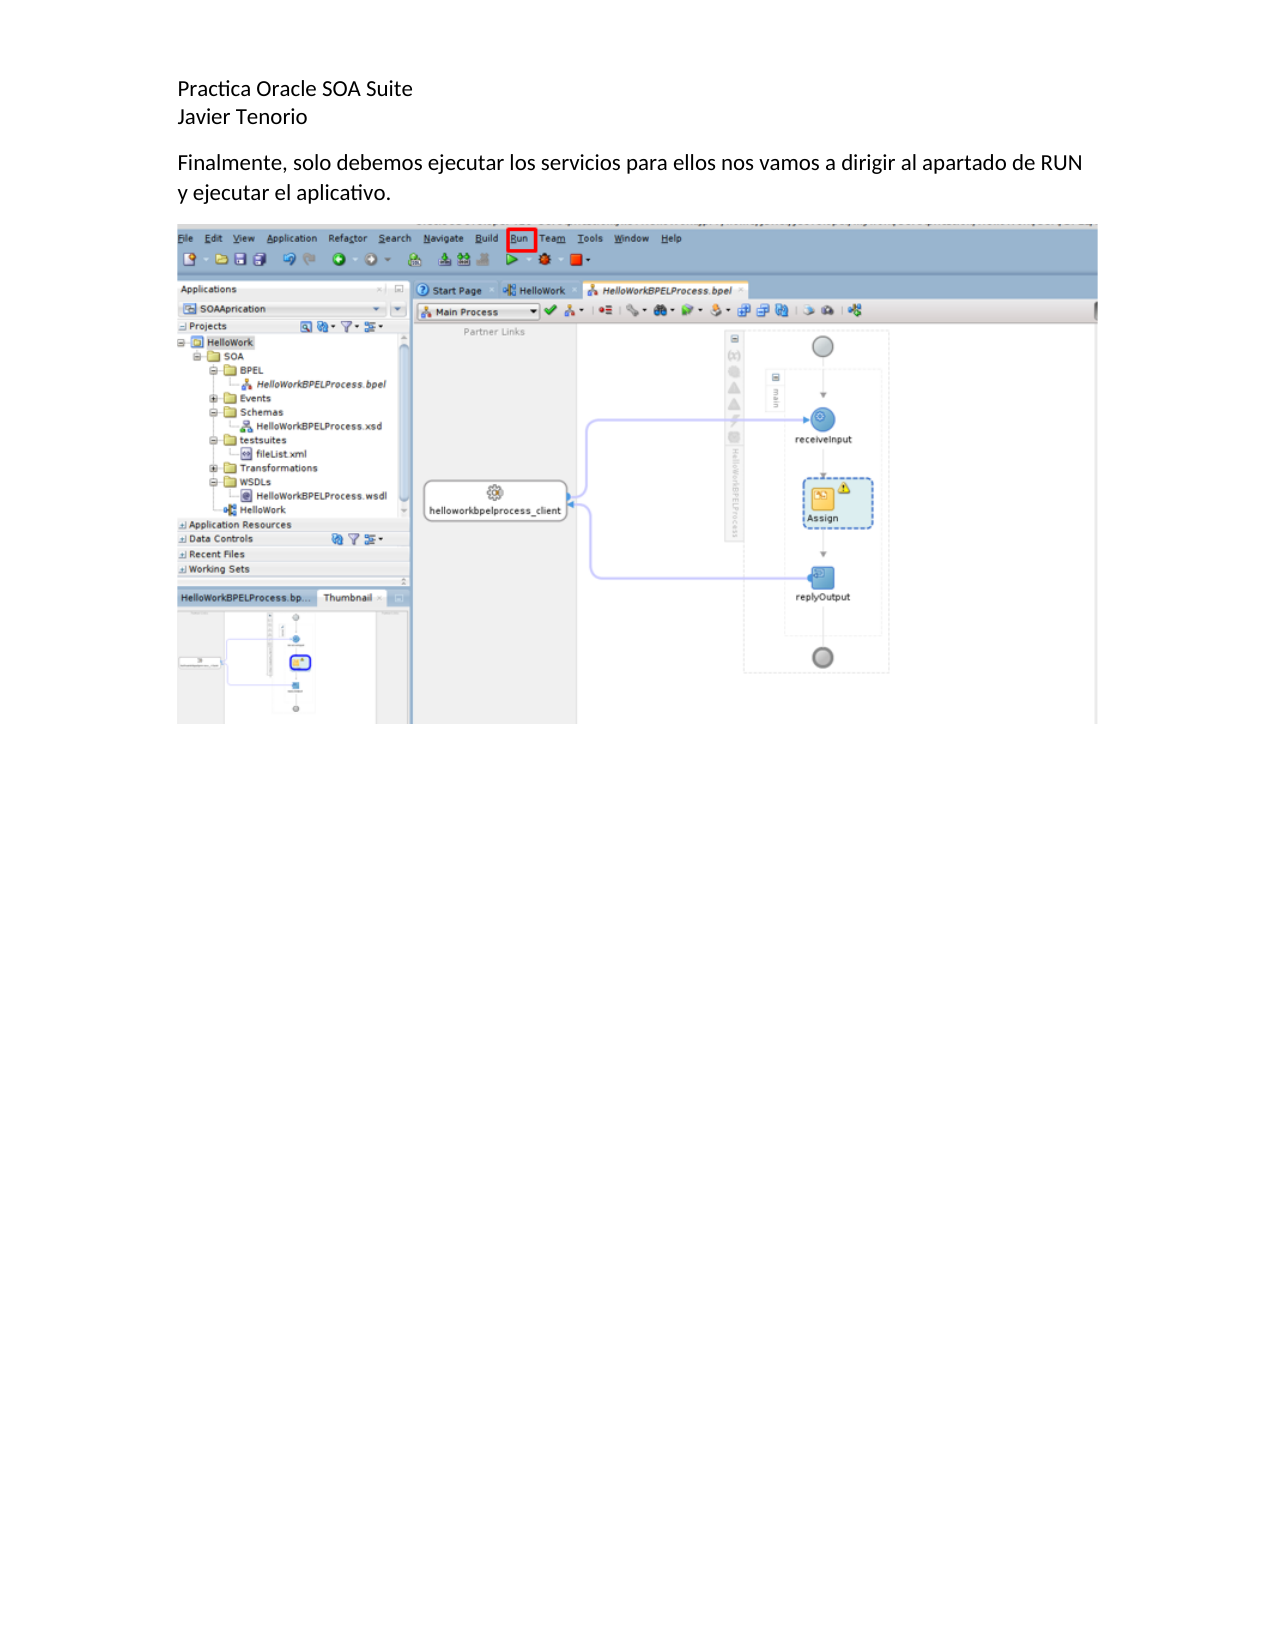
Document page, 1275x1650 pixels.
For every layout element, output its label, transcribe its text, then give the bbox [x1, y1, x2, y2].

picture [177, 224, 1098, 724]
text Finalmente, solo debemos ejecutar los servicios para ellos nos vamos a dirigir al apartado de RUN y ejecutar el aplicativo. [177, 148, 1098, 206]
